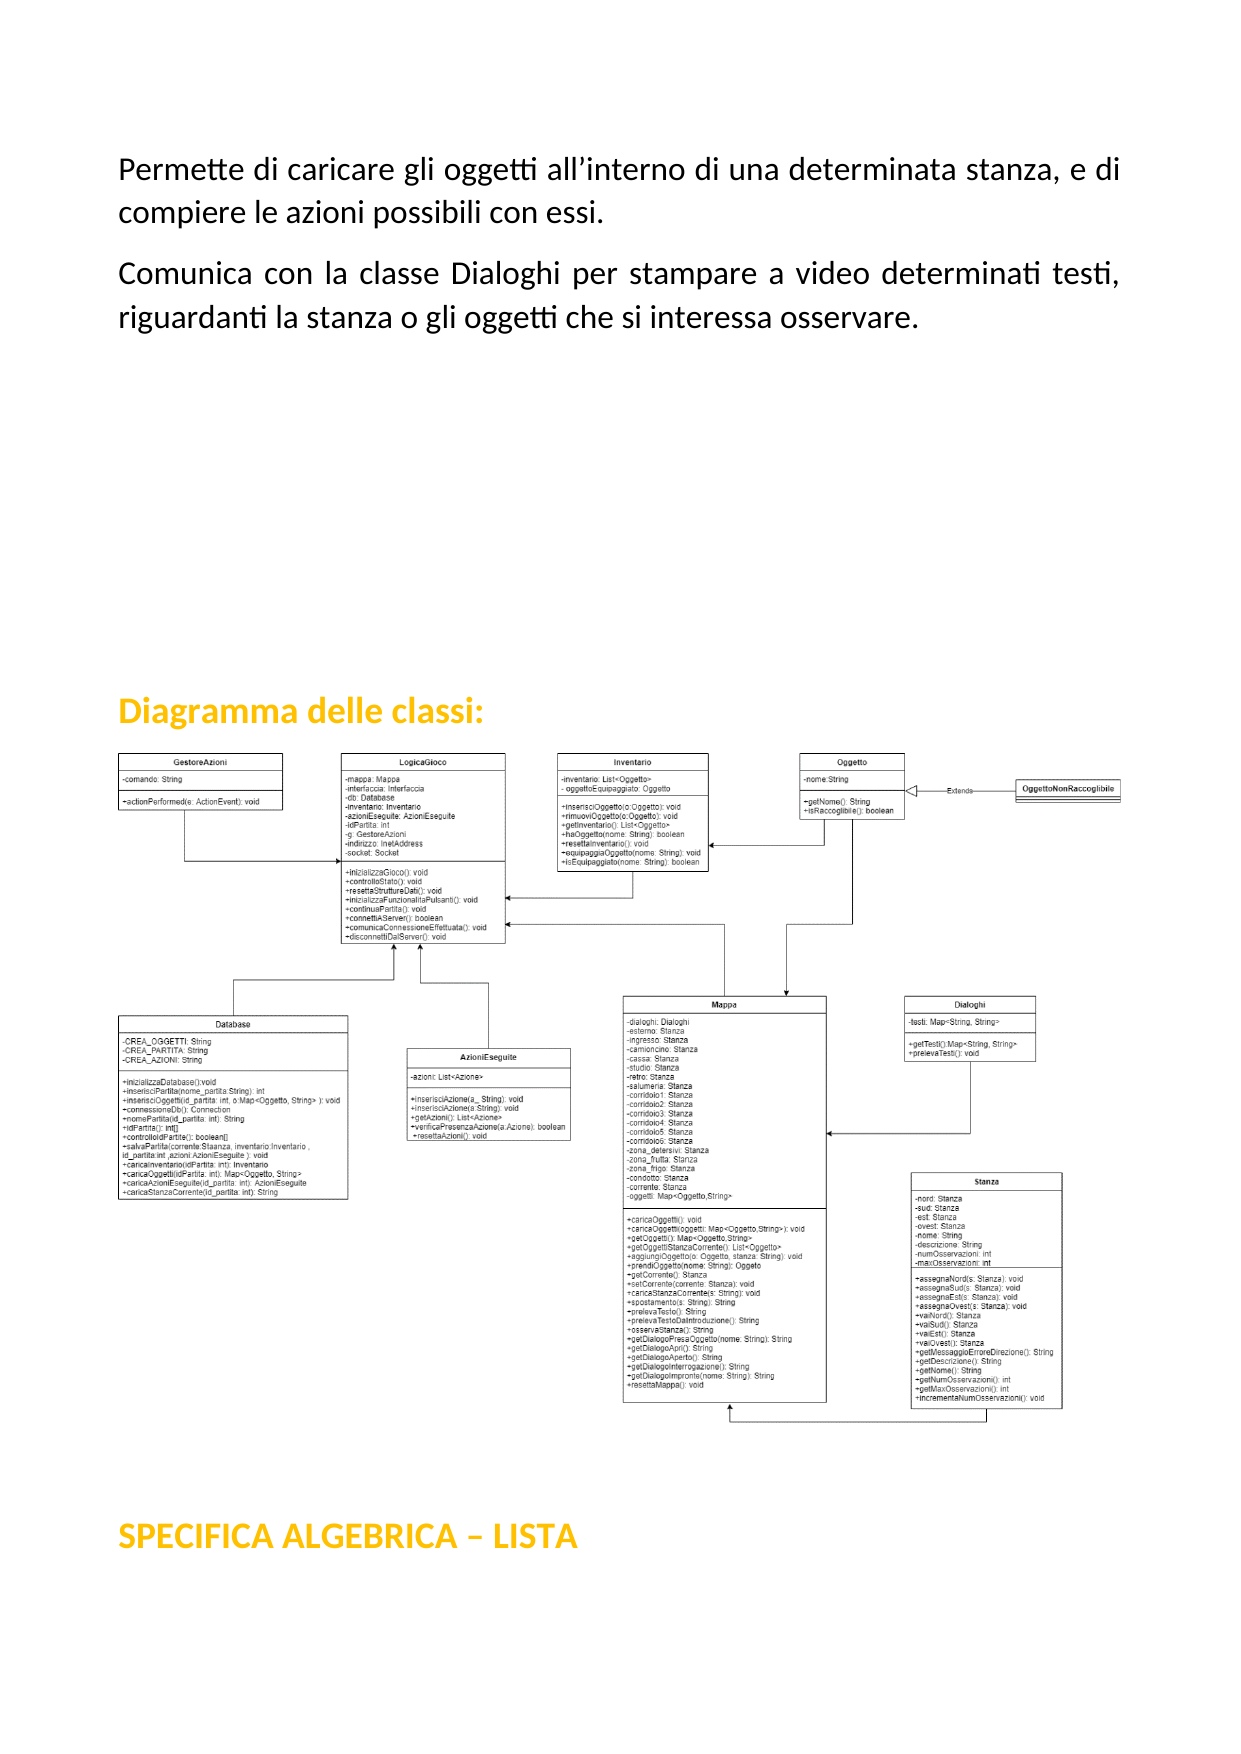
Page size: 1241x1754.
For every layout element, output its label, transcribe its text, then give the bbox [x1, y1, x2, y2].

picture [118, 753, 1121, 1428]
text SPECIFICA ALGEBRICA – LISTA [118, 1512, 1122, 1558]
text Comunica con la classe Dialoghi per stampare a video determinati testi, riguardanti la stanza o gli oggetti che si interessa osservare. [118, 252, 1122, 337]
text Permette di caricare gli oggetti all’interno di una determinata stanza, e di compiere le azioni possibili con essi. [118, 148, 1122, 232]
text Diagramma delle classi: [118, 687, 1122, 733]
